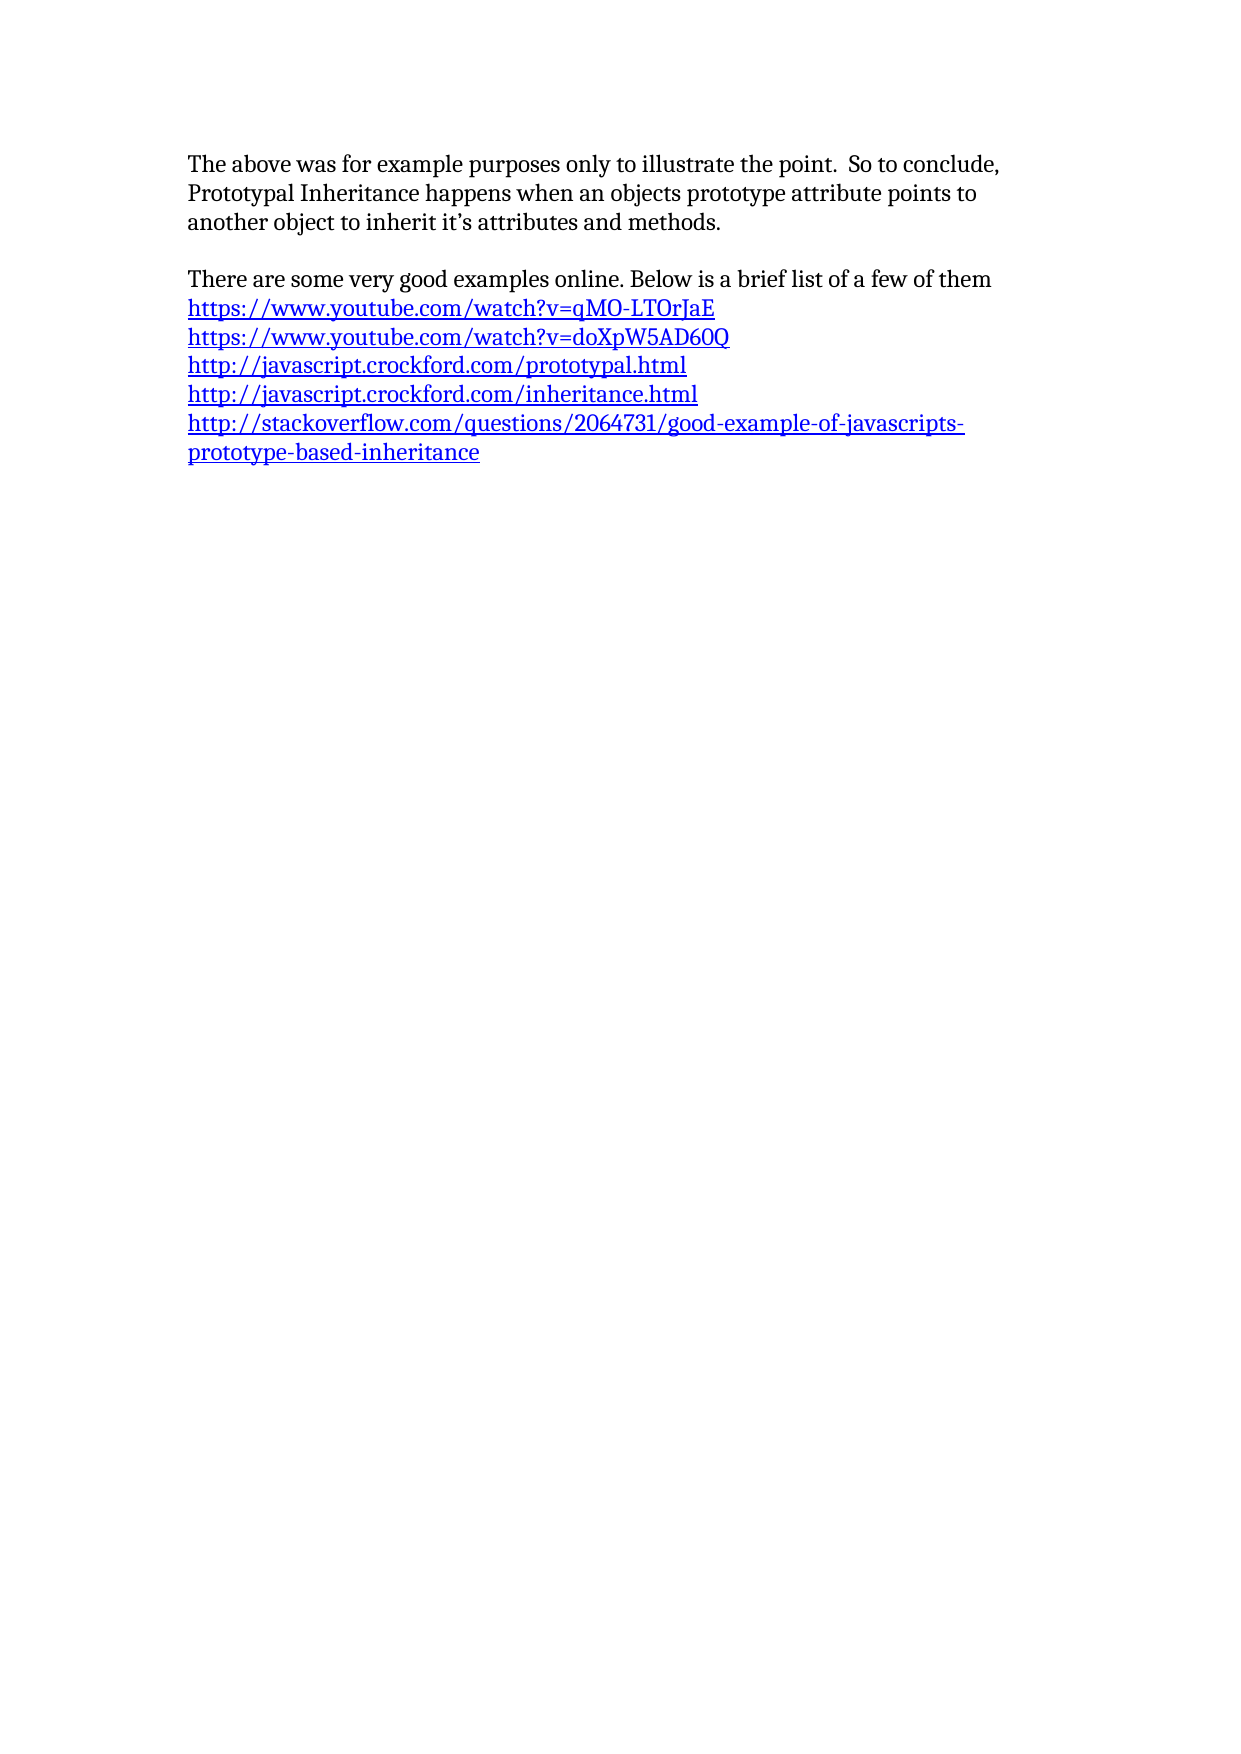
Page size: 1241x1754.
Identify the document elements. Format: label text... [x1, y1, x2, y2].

text http://javascript.crockford.com/inheritance.html [187, 380, 1053, 409]
text http://stackoverflow.com/questions/2064731/good-example-of-javascripts-prototype-based-inheritance [187, 409, 1053, 466]
text https://www.youtube.com/watch?v=qMO-LTOrJaE [187, 294, 1053, 322]
text There are some very good examples online. Below is a brief list of a few of them [187, 265, 1053, 294]
text The above was for example purposes only to illustrate the point. So to conclude, Prototypal Inheritance happens when an objects prototype attribute points to another object to inherit it’s attributes and methods. [187, 150, 1053, 236]
text https://www.youtube.com/watch?v=doXpW5AD60Q [187, 322, 1053, 351]
text http://javascript.crockford.com/prototypal.html [187, 351, 1053, 380]
